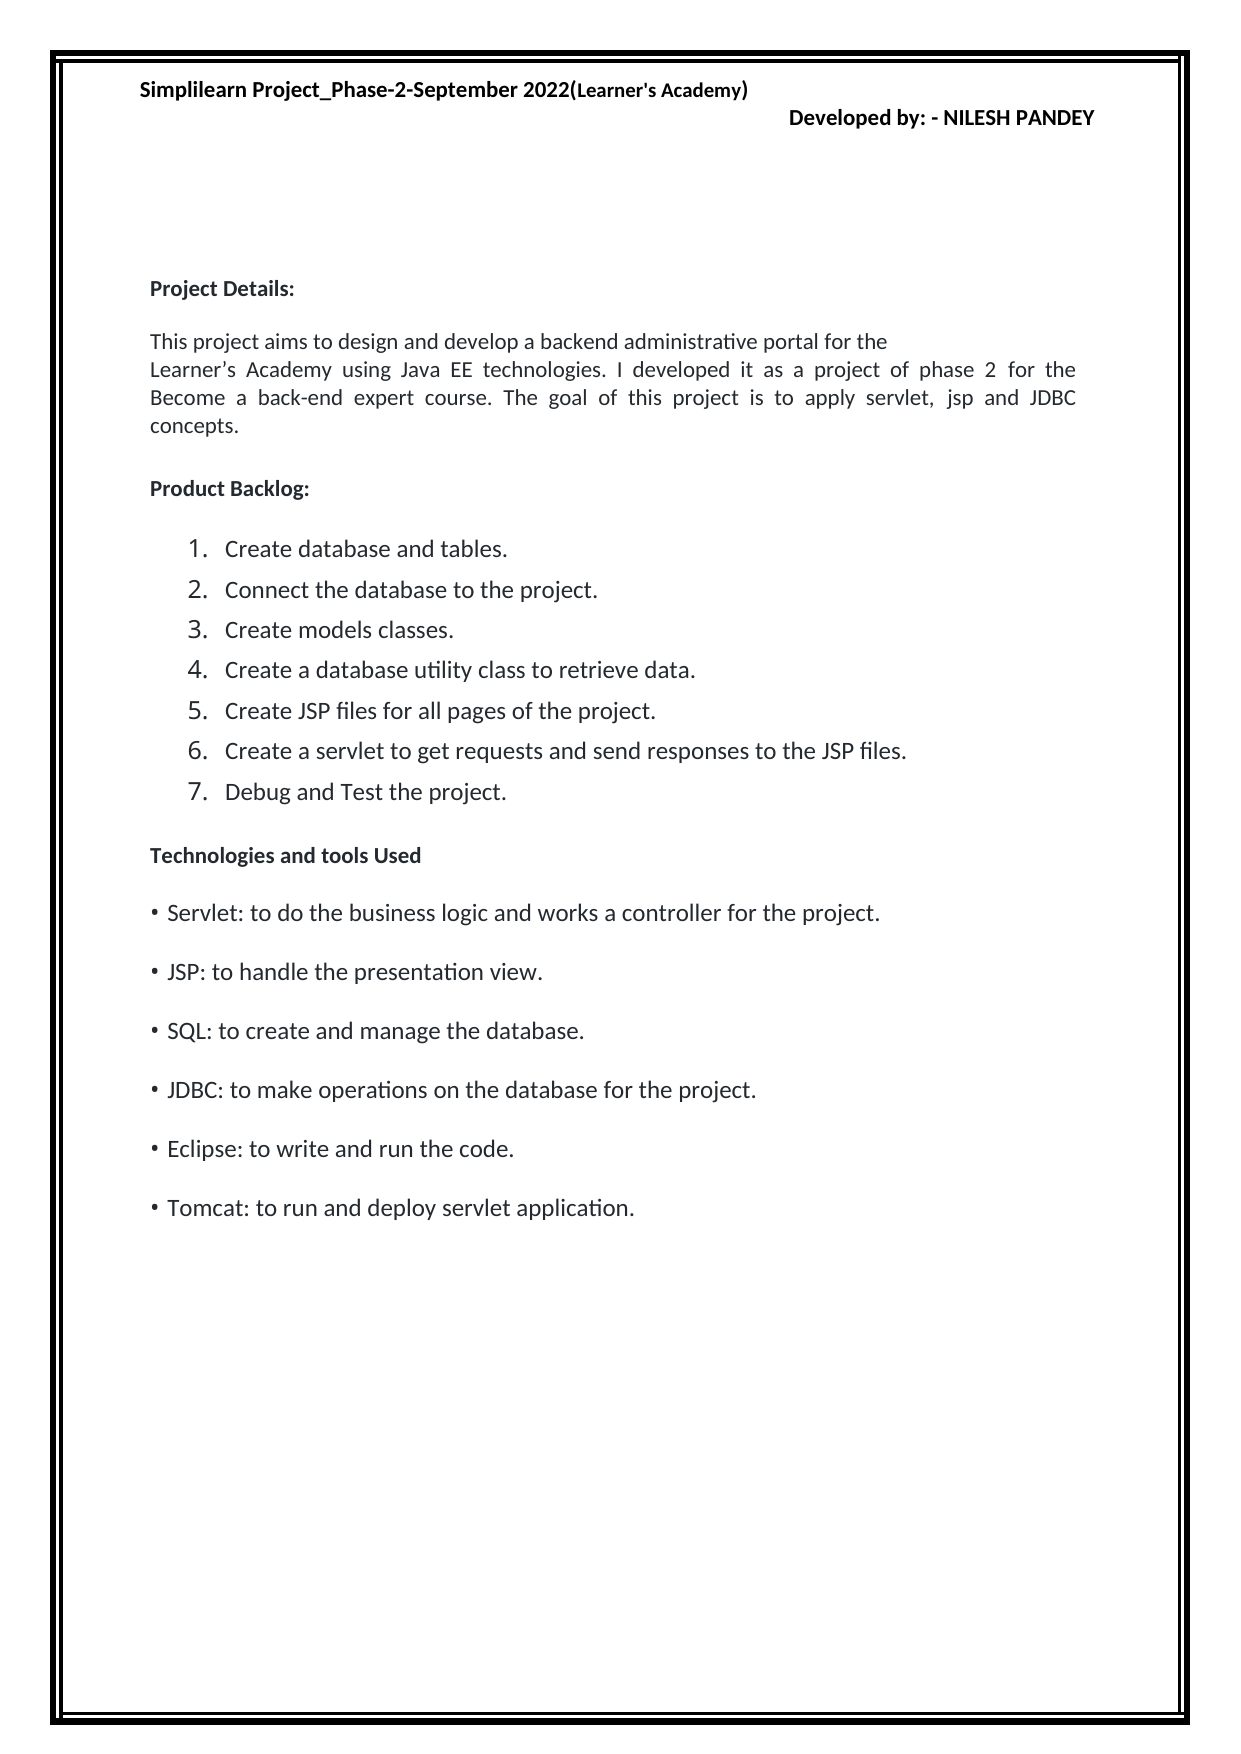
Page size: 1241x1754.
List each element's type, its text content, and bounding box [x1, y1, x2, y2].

list Eclipse: to write and run the code. [150, 1131, 1094, 1165]
list Tomcat: to run and deploy servlet application. [150, 1190, 1094, 1224]
list Create a database utility class to retrieve data. [187, 652, 1094, 686]
list Create a servlet to get requests and send responses to the JSP files. [187, 733, 1094, 767]
list Debug and Test the project. [187, 773, 1094, 807]
list JSP: to handle the presentation view. [150, 954, 1094, 988]
subtitle Technologies and tools Used [150, 841, 1094, 869]
text Learner’s Academy using Java EE technologies. I developed it as a project of phase 2 for the Become a back-end expert course. The goal of this project is to apply servlet, jsp and JDBC concepts. [150, 356, 1076, 439]
text This project aims to design and develop a backend administrative portal for the [150, 327, 1094, 356]
list SQL: to create and manage the database. [150, 1013, 1094, 1047]
list Connect the database to the project. [187, 572, 1094, 606]
list Create database and tables. [187, 531, 1094, 565]
subtitle Project Details: [150, 274, 1094, 302]
list JDBC: to make operations on the database for the project. [150, 1072, 1094, 1106]
subtitle Product Backlog: [150, 474, 1094, 502]
list Create models classes. [187, 612, 1094, 646]
list Servlet: to do the business logic and works a controller for the project. [150, 894, 1094, 929]
list Create JSP files for all pages of the project. [187, 692, 1094, 727]
